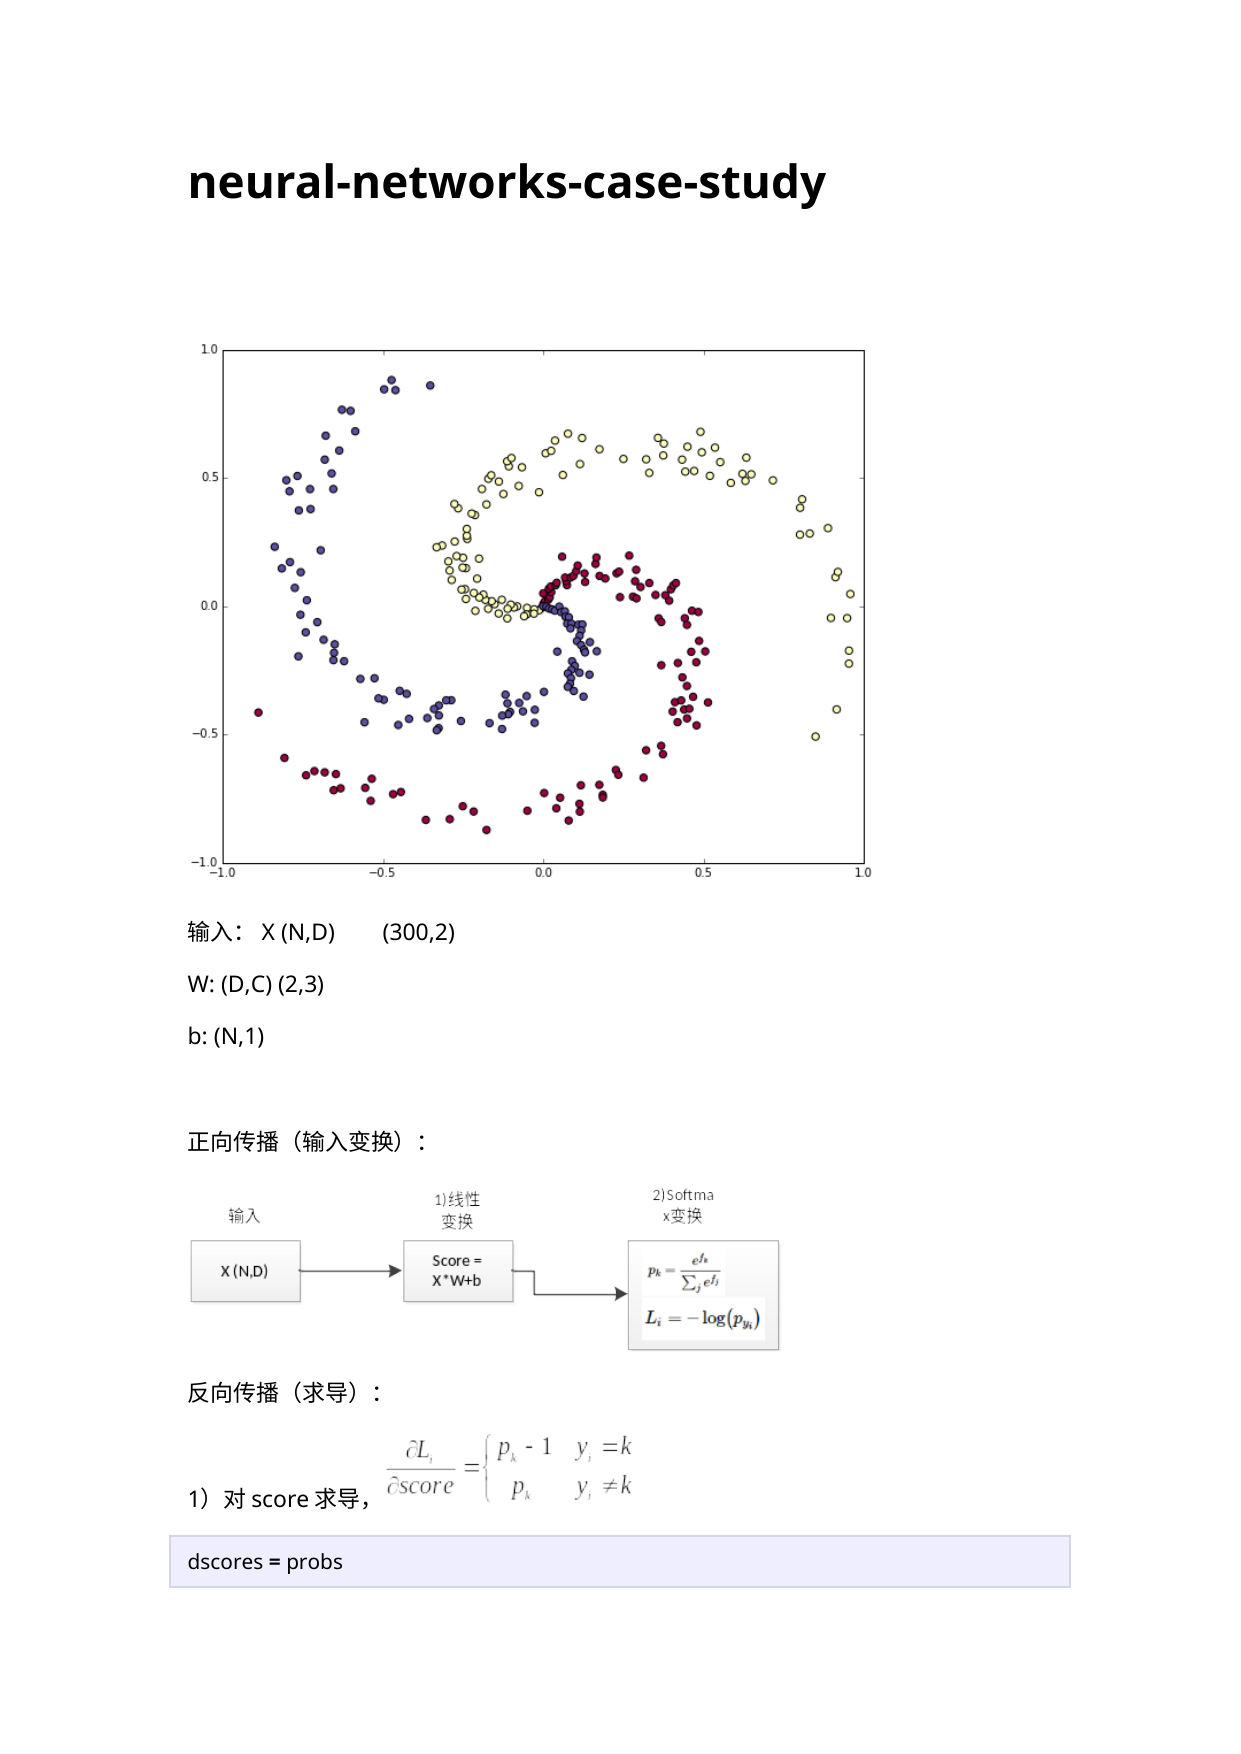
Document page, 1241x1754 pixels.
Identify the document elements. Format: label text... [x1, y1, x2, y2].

text b: (N,1) [187, 1020, 1053, 1051]
text 正向传播（输入变换）： [187, 1124, 1053, 1157]
text W: (D,C) (2,3) [187, 968, 1053, 999]
picture [187, 334, 881, 893]
text 输入： X (N,D) (300,2) [187, 913, 1053, 947]
text 1）对score求导， [187, 1428, 1053, 1514]
subtitle neural-networks-case-study [187, 150, 1053, 212]
text 反向传播（求导）： [187, 1374, 1053, 1408]
text dscores = probs [171, 1537, 1069, 1586]
